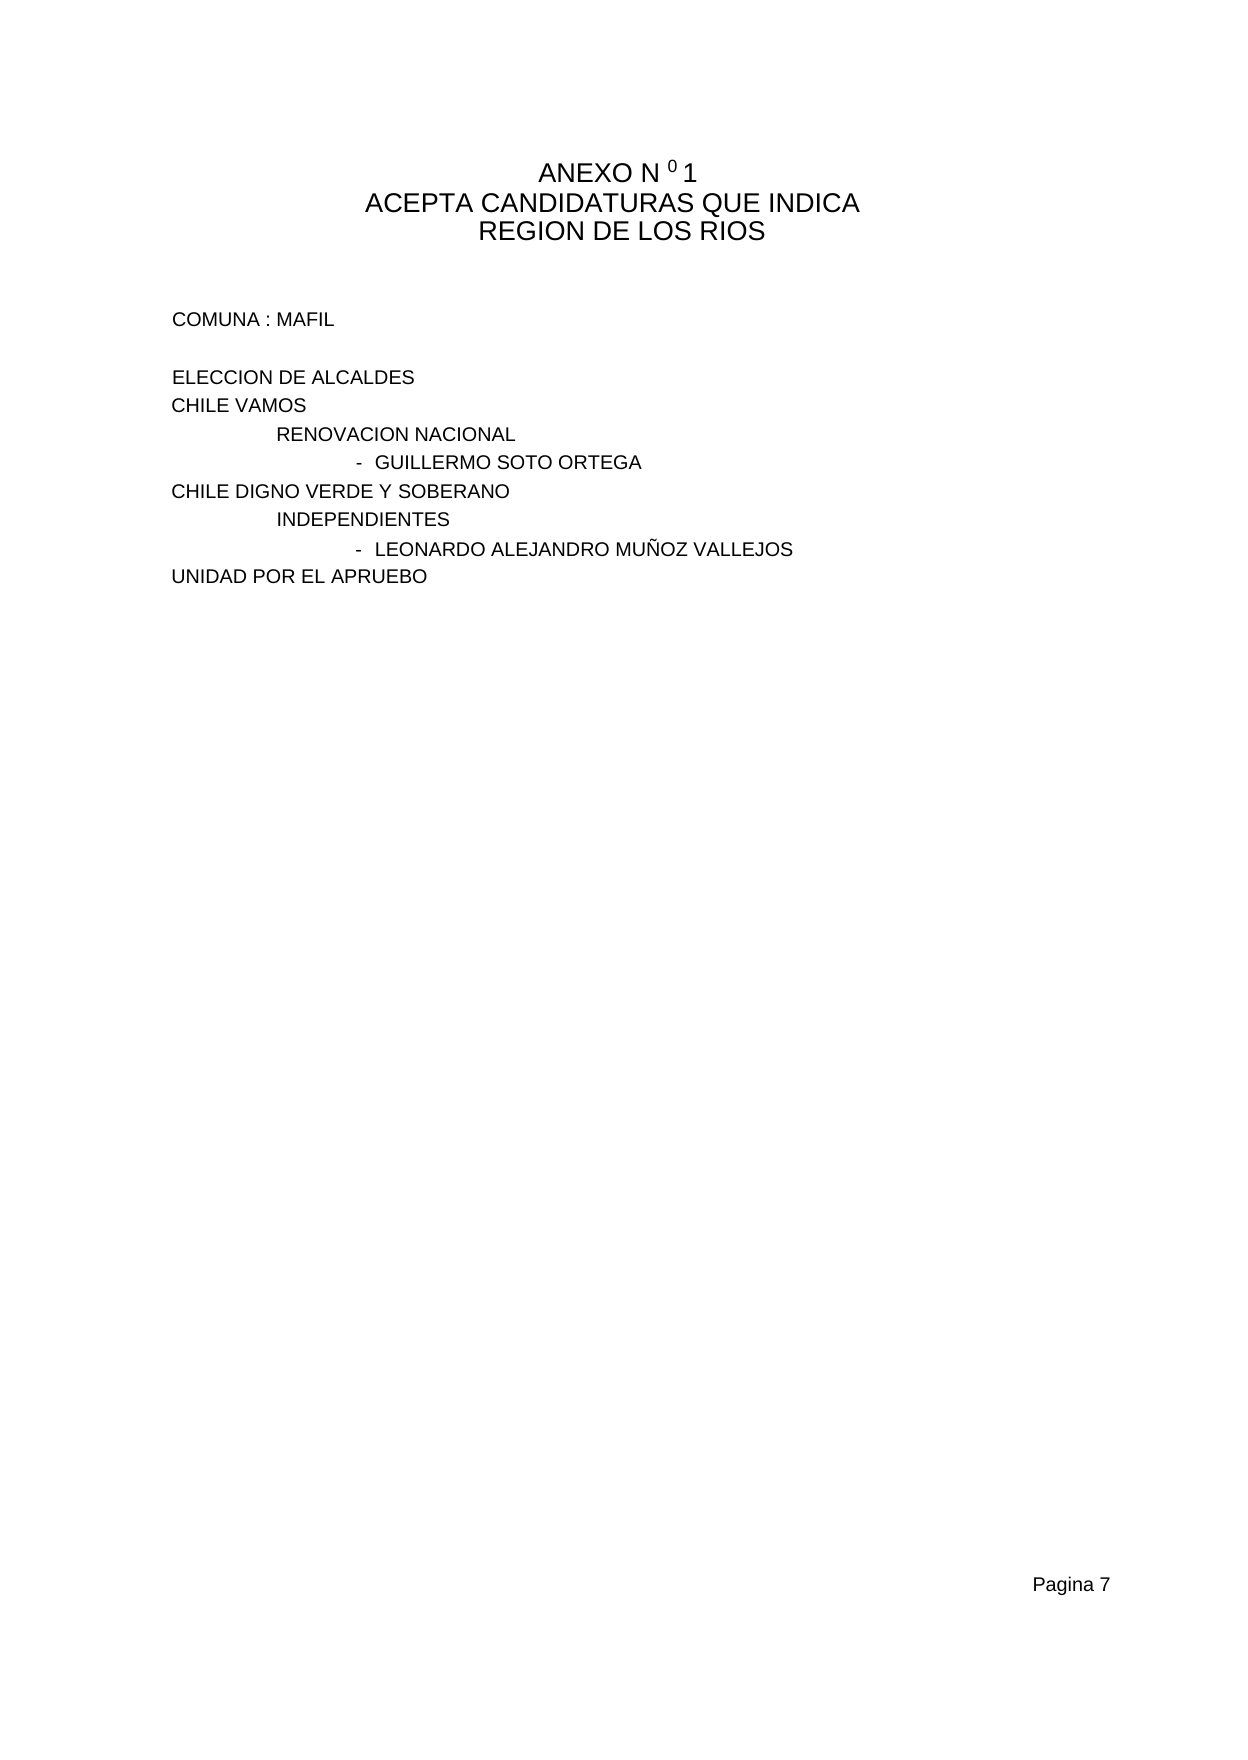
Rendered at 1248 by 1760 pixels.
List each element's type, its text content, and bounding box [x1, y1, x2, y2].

text COMUNA : MAFIL [172, 307, 1121, 330]
text ELECCION DE ALCALDES CHILE VAMOS [171, 366, 417, 417]
text INDEPENDIENTES [276, 508, 1121, 530]
text Pagina 7 [160, 1573, 1110, 1596]
list LEONARDO ALEJANDRO MUÑOZ VALLEJOS UNIDAD POR EL APRUEBO [171, 537, 794, 588]
text ACEPTA CANDIDATURAS QUE INDICA REGION DE LOS RIOS [365, 189, 862, 246]
text RENOVACION NACIONAL [276, 423, 1121, 445]
text ANEXO N 0 1 [538, 158, 1121, 188]
list GUILLERMO SOTO ORTEGA CHILE DIGNO VERDE Y SOBERANO [171, 451, 642, 502]
